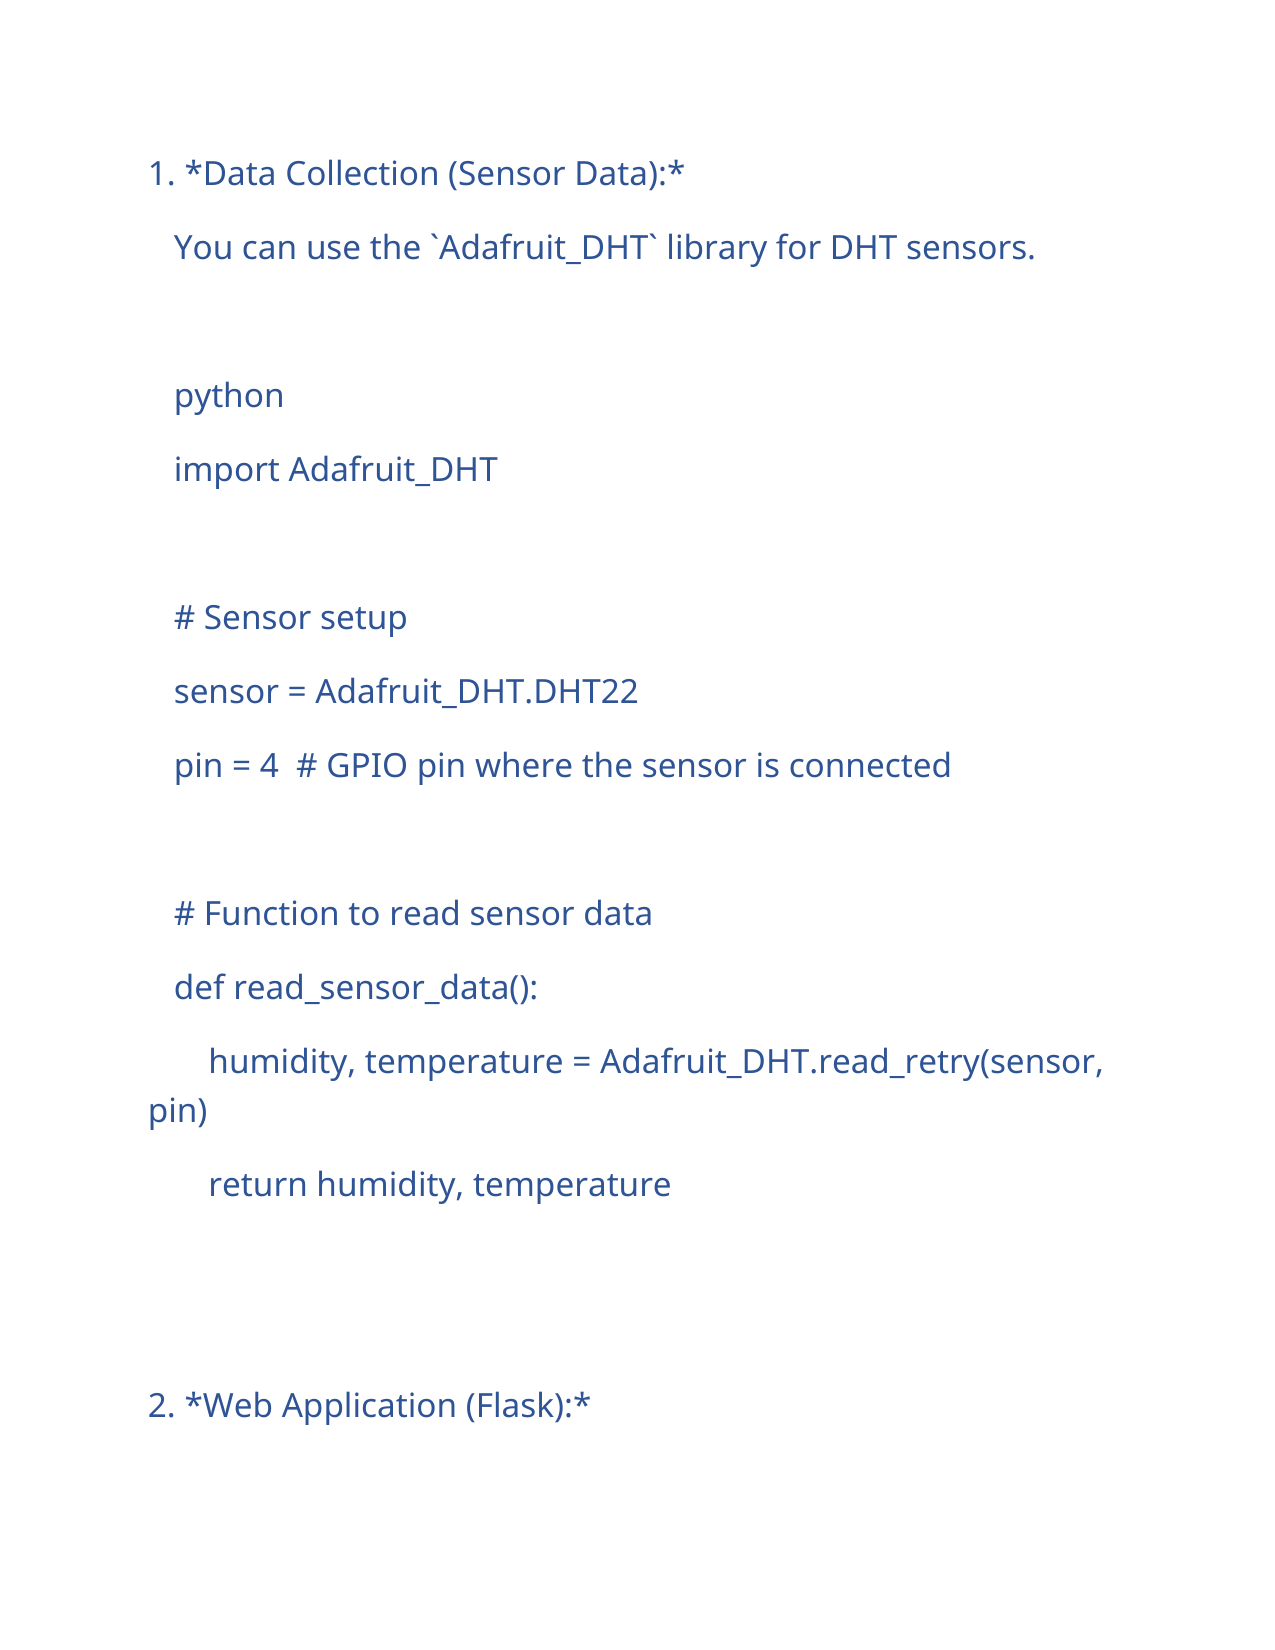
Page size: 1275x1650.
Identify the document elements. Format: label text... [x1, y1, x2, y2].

subtitle python [148, 372, 1125, 417]
subtitle def read_sensor_data(): [148, 963, 1125, 1009]
subtitle humidity, temperature = Adafruit_DHT.read_retry(sensor, pin) [148, 1037, 1125, 1132]
subtitle 2. *Web Application (Flask):* [148, 1382, 1125, 1428]
subtitle # Sensor setup [148, 594, 1125, 639]
subtitle # Function to read sensor data [148, 889, 1125, 935]
subtitle return humidity, temperature [148, 1160, 1125, 1206]
subtitle sensor = Adafruit_DHT.DHT22 [148, 668, 1125, 713]
subtitle import Adafruit_DHT [148, 446, 1125, 491]
subtitle pin = 4 # GPIO pin where the sensor is connected [148, 742, 1125, 787]
subtitle You can use the `Adafruit_DHT` library for DHT sensors. [148, 224, 1125, 269]
subtitle 1. *Data Collection (Sensor Data):* [148, 150, 1125, 195]
